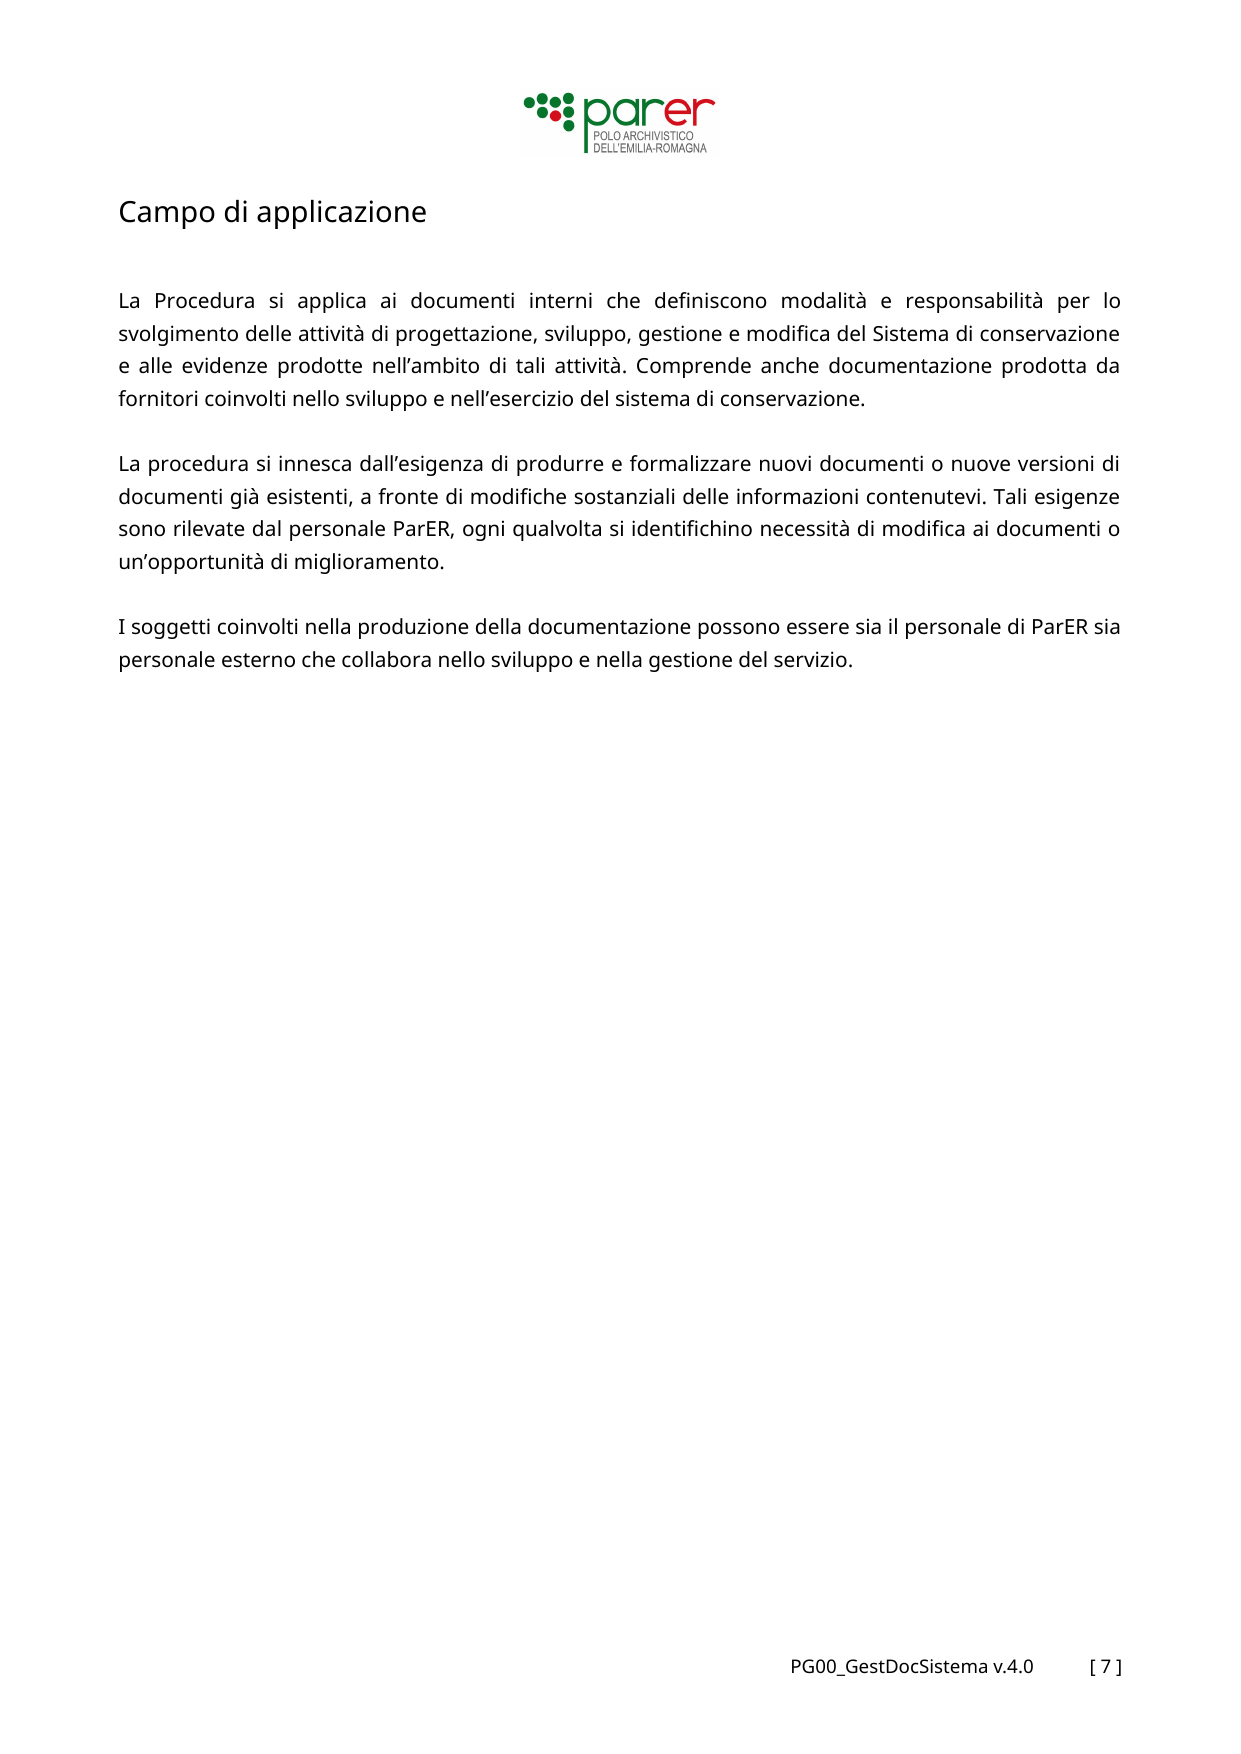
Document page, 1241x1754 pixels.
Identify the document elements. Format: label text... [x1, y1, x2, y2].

subtitle Campo di applicazione [118, 191, 1122, 231]
picture [521, 88, 720, 158]
text La procedura si innesca dall’esigenza di produrre e formalizzare nuovi documenti o nuove versioni di documenti già esistenti, a fronte di modifiche sostanziali delle informazioni contenutevi. Tali esigenze sono rilevate dal personale ParER, ogni qualvolta si identifichino necessità di modifica ai documenti o un’opportunità di miglioramento. [118, 449, 1122, 576]
text I soggetti coinvolti nella produzione della documentazione possono essere sia il personale di ParER sia personale esterno che collabora nello sviluppo e nella gestione del servizio. [118, 612, 1122, 673]
text La Procedura si applica ai documenti interni che definiscono modalità e responsabilità per lo svolgimento delle attività di progettazione, sviluppo, gestione e modifica del Sistema di conservazione e alle evidenze prodotte nell’ambito di tali attività. Comprende anche documentazione prodotta da fornitori coinvolti nello sviluppo e nell’esercizio del sistema di conservazione. [118, 286, 1122, 412]
